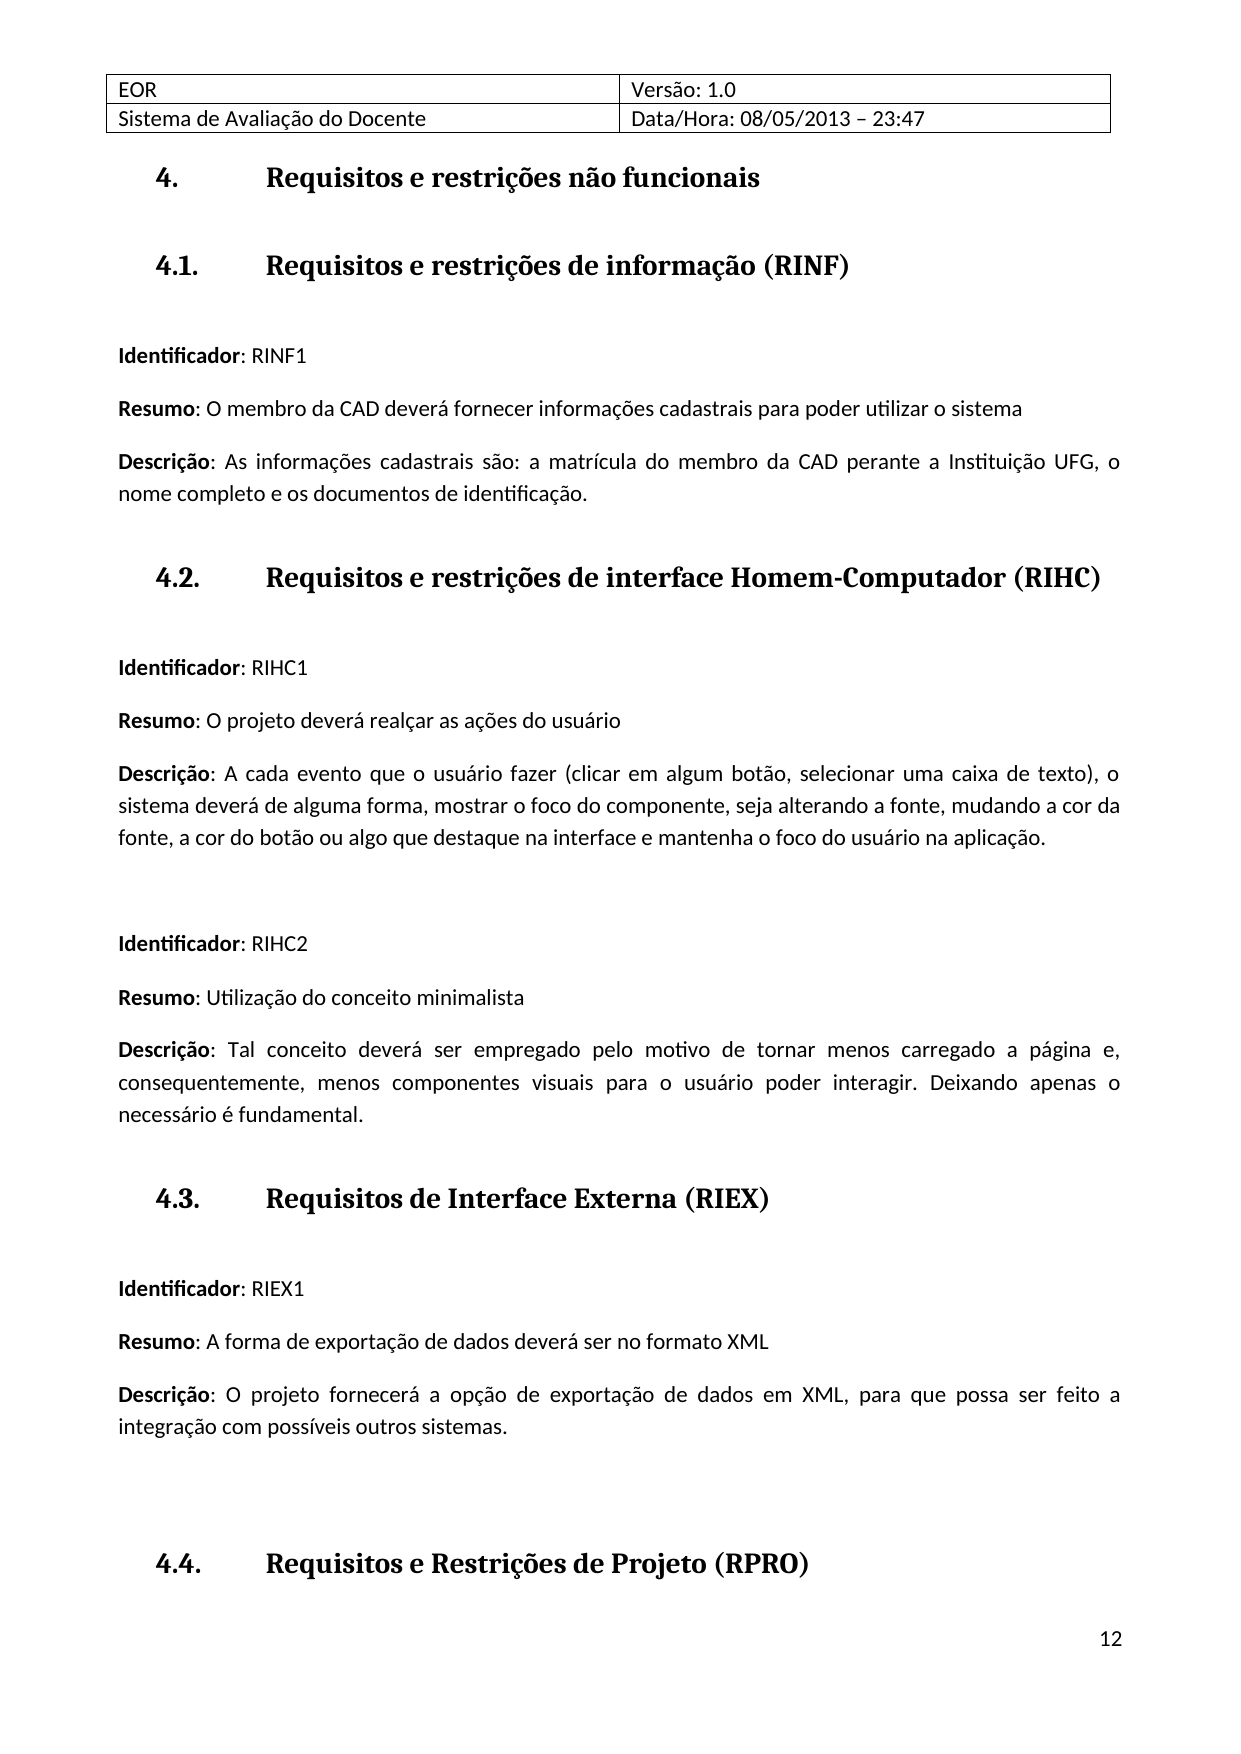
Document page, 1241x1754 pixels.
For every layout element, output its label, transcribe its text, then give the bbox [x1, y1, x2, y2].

text Resumo: A forma de exportação de dados deverá ser no formato XML [118, 1327, 1122, 1355]
text Identificador: RIHC2 [118, 929, 1122, 958]
text Resumo: O membro da CAD deverá fornecer informações cadastrais para poder utilizar o sistema [118, 394, 1122, 422]
text Identificador: RINF1 [118, 341, 1122, 369]
text Descrição: Tal conceito deverá ser empregado pelo motivo de tornar menos carregado a página e, consequentemente, menos componentes visuais para o usuário poder interagir. Deixando apenas o necessário é fundamental. [118, 1036, 1122, 1128]
text Identificador: RIHC1 [118, 653, 1122, 681]
text Identificador: RIEX1 [118, 1274, 1122, 1302]
text Descrição: A cada evento que o usuário fazer (clicar em algum botão, selecionar uma caixa de texto), o sistema deverá de alguma forma, mostrar o foco do componente, seja alterando a fonte, mudando a cor da fonte, a cor do botão ou algo que destaque na interface e mantenha o foco do usuário na aplicação. [118, 759, 1122, 852]
text Resumo: Utilização do conceito minimalista [118, 983, 1122, 1011]
subtitle Requisitos e restrições de informação (RINF) [156, 249, 1122, 283]
subtitle Requisitos e Restrições de Projeto (RPRO) [156, 1547, 1122, 1581]
subtitle Requisitos e restrições não funcionais [156, 161, 1122, 194]
text Resumo: O projeto deverá realçar as ações do usuário [118, 706, 1122, 734]
subtitle Requisitos de Interface Externa (RIEX) [156, 1182, 1122, 1216]
subtitle Requisitos e restrições de interface Homem-Computador (RIHC) [156, 562, 1122, 595]
text Descrição: O projeto fornecerá a opção de exportação de dados em XML, para que possa ser feito a integração com possíveis outros sistemas. [118, 1380, 1122, 1440]
text Descrição: As informações cadastrais são: a matrícula do membro da CAD perante a Instituição UFG, o nome completo e os documentos de identificação. [118, 447, 1122, 507]
